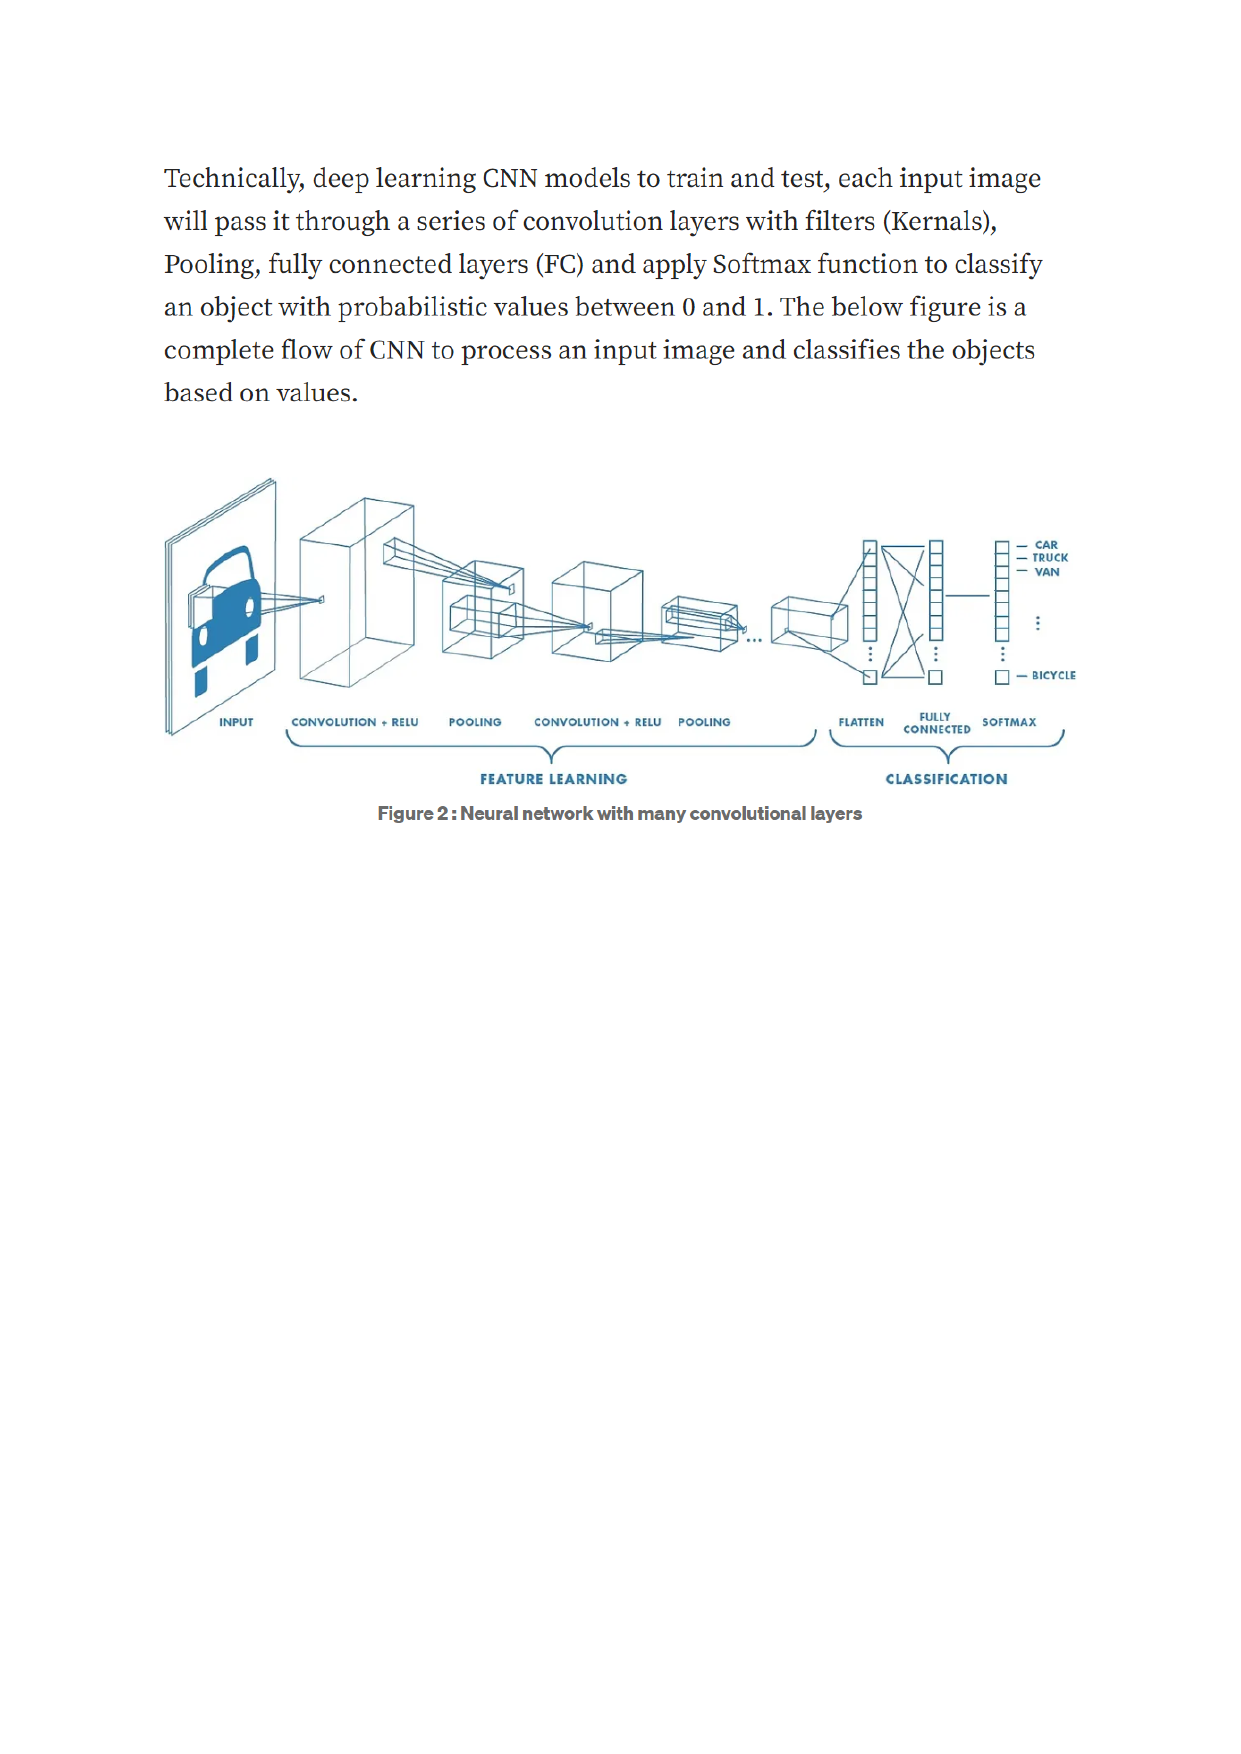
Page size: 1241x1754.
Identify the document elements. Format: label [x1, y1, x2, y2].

picture [147, 147, 1093, 856]
